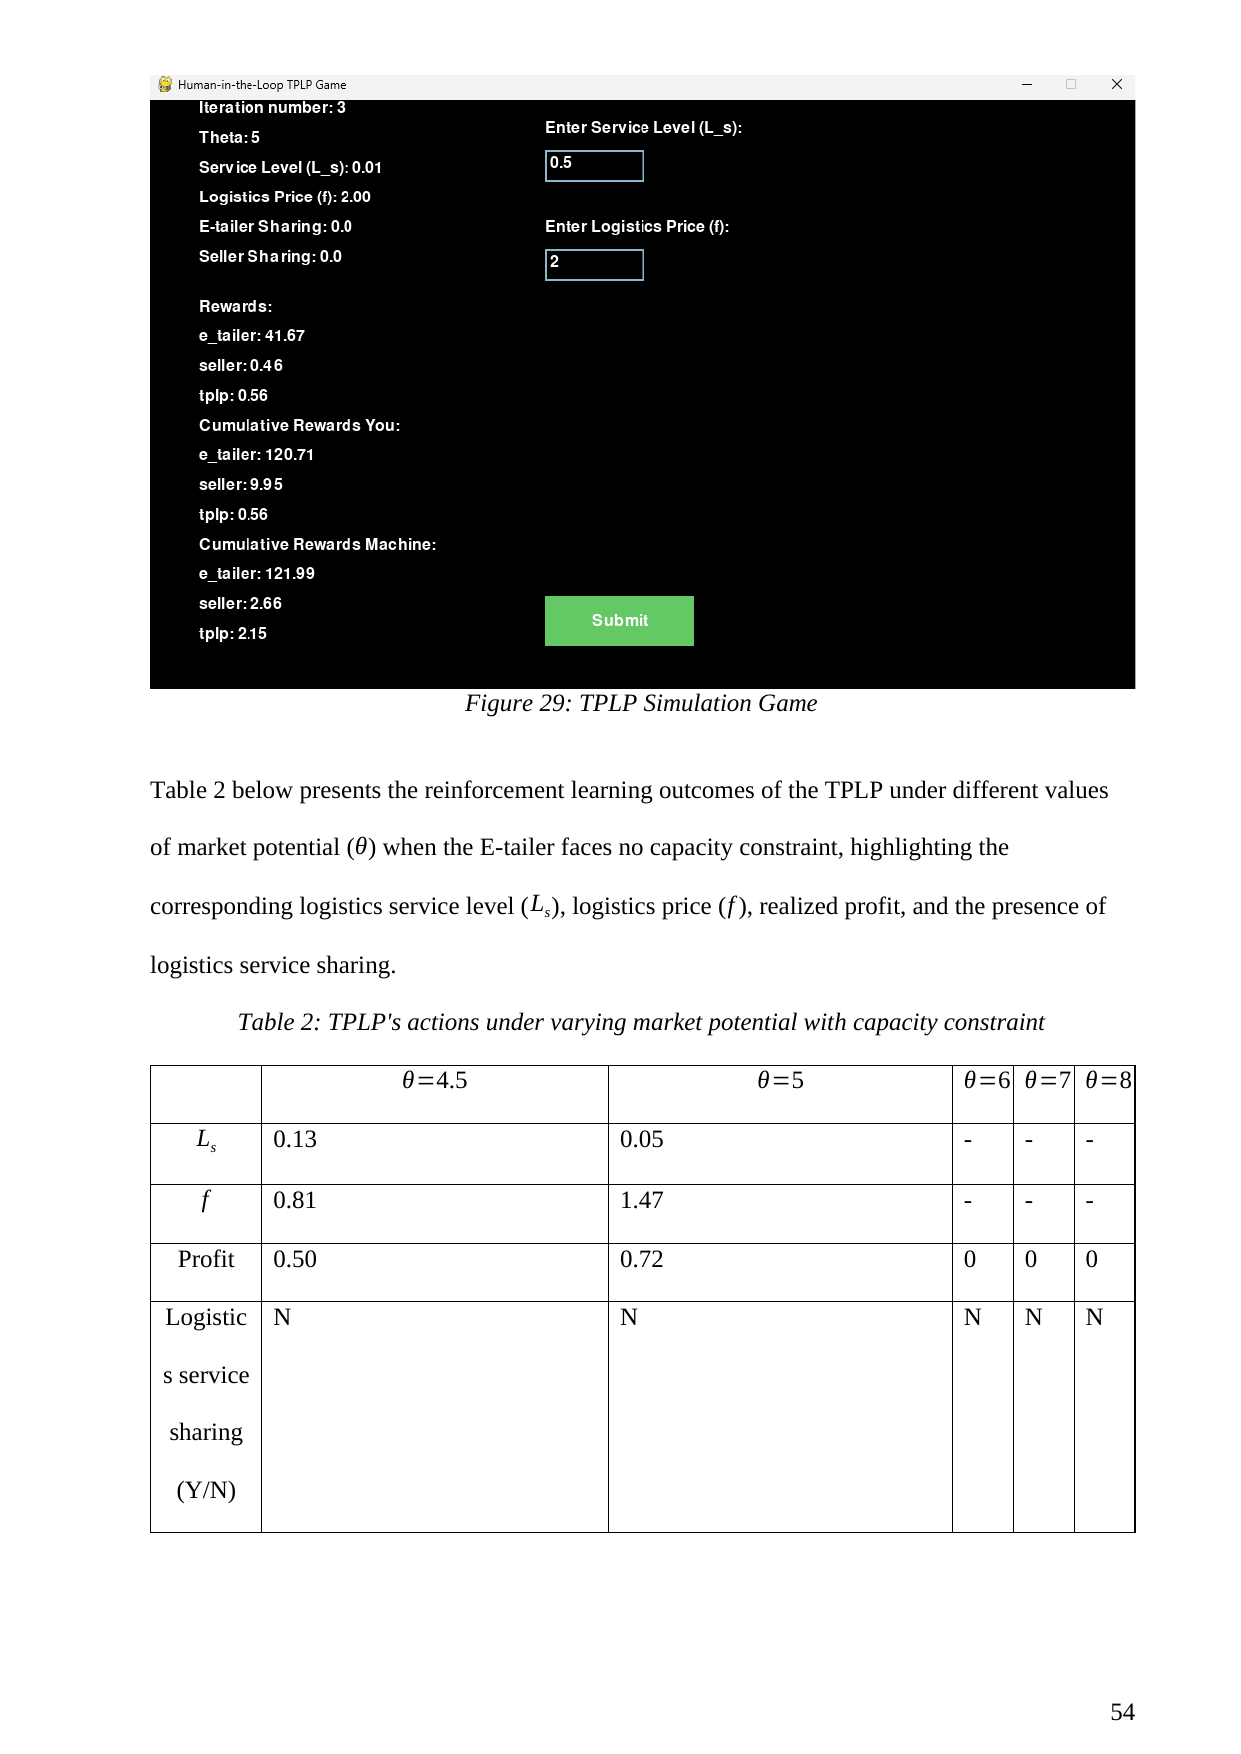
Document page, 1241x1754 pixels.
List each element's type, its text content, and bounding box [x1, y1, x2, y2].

table_cell N [262, 1302, 608, 1532]
table_cell Logistics service sharing (Y/N) [151, 1302, 261, 1532]
table_header [609, 1066, 952, 1123]
table_cell - [1075, 1124, 1134, 1184]
table_cell 0.50 [262, 1244, 608, 1301]
picture [150, 75, 1136, 689]
table_cell N [1075, 1302, 1134, 1532]
table_cell N [609, 1302, 952, 1532]
table_header [1075, 1066, 1134, 1123]
table_cell [151, 1124, 261, 1184]
table_cell [151, 1185, 261, 1243]
table_cell - [953, 1185, 1013, 1243]
table_cell - [1014, 1185, 1074, 1243]
table_cell - [1014, 1124, 1074, 1184]
table_cell 0.05 [609, 1124, 952, 1184]
table_cell 0.81 [262, 1185, 608, 1243]
table_cell - [953, 1124, 1013, 1184]
table_header [1014, 1066, 1074, 1123]
table_cell 0 [1014, 1244, 1074, 1301]
table_cell N [953, 1302, 1013, 1532]
table_header [953, 1066, 1013, 1123]
table_cell N [1014, 1302, 1074, 1532]
table_header [262, 1066, 608, 1123]
text Figure 29: TPLP Simulation Game [150, 689, 1135, 717]
table_cell 0 [1075, 1244, 1134, 1301]
text Table 2 below presents the reinforcement learning outcomes of the TPLP under different values of market potential () when the E-tailer faces no capacity constraint, highlighting the corresponding logistics service level (), logistics price (), realized profit, and the presence of logistics service sharing. [150, 775, 1135, 978]
table_cell Profit [151, 1244, 261, 1301]
table_cell 0.13 [262, 1124, 608, 1184]
table_header [151, 1066, 261, 1123]
table_cell 0 [953, 1244, 1013, 1301]
table_cell 1.47 [609, 1185, 952, 1243]
text Table 2: TPLP's actions under varying market potential with capacity constraint [150, 1007, 1135, 1036]
table_cell 0.72 [609, 1244, 952, 1301]
table_cell - [1075, 1185, 1134, 1243]
